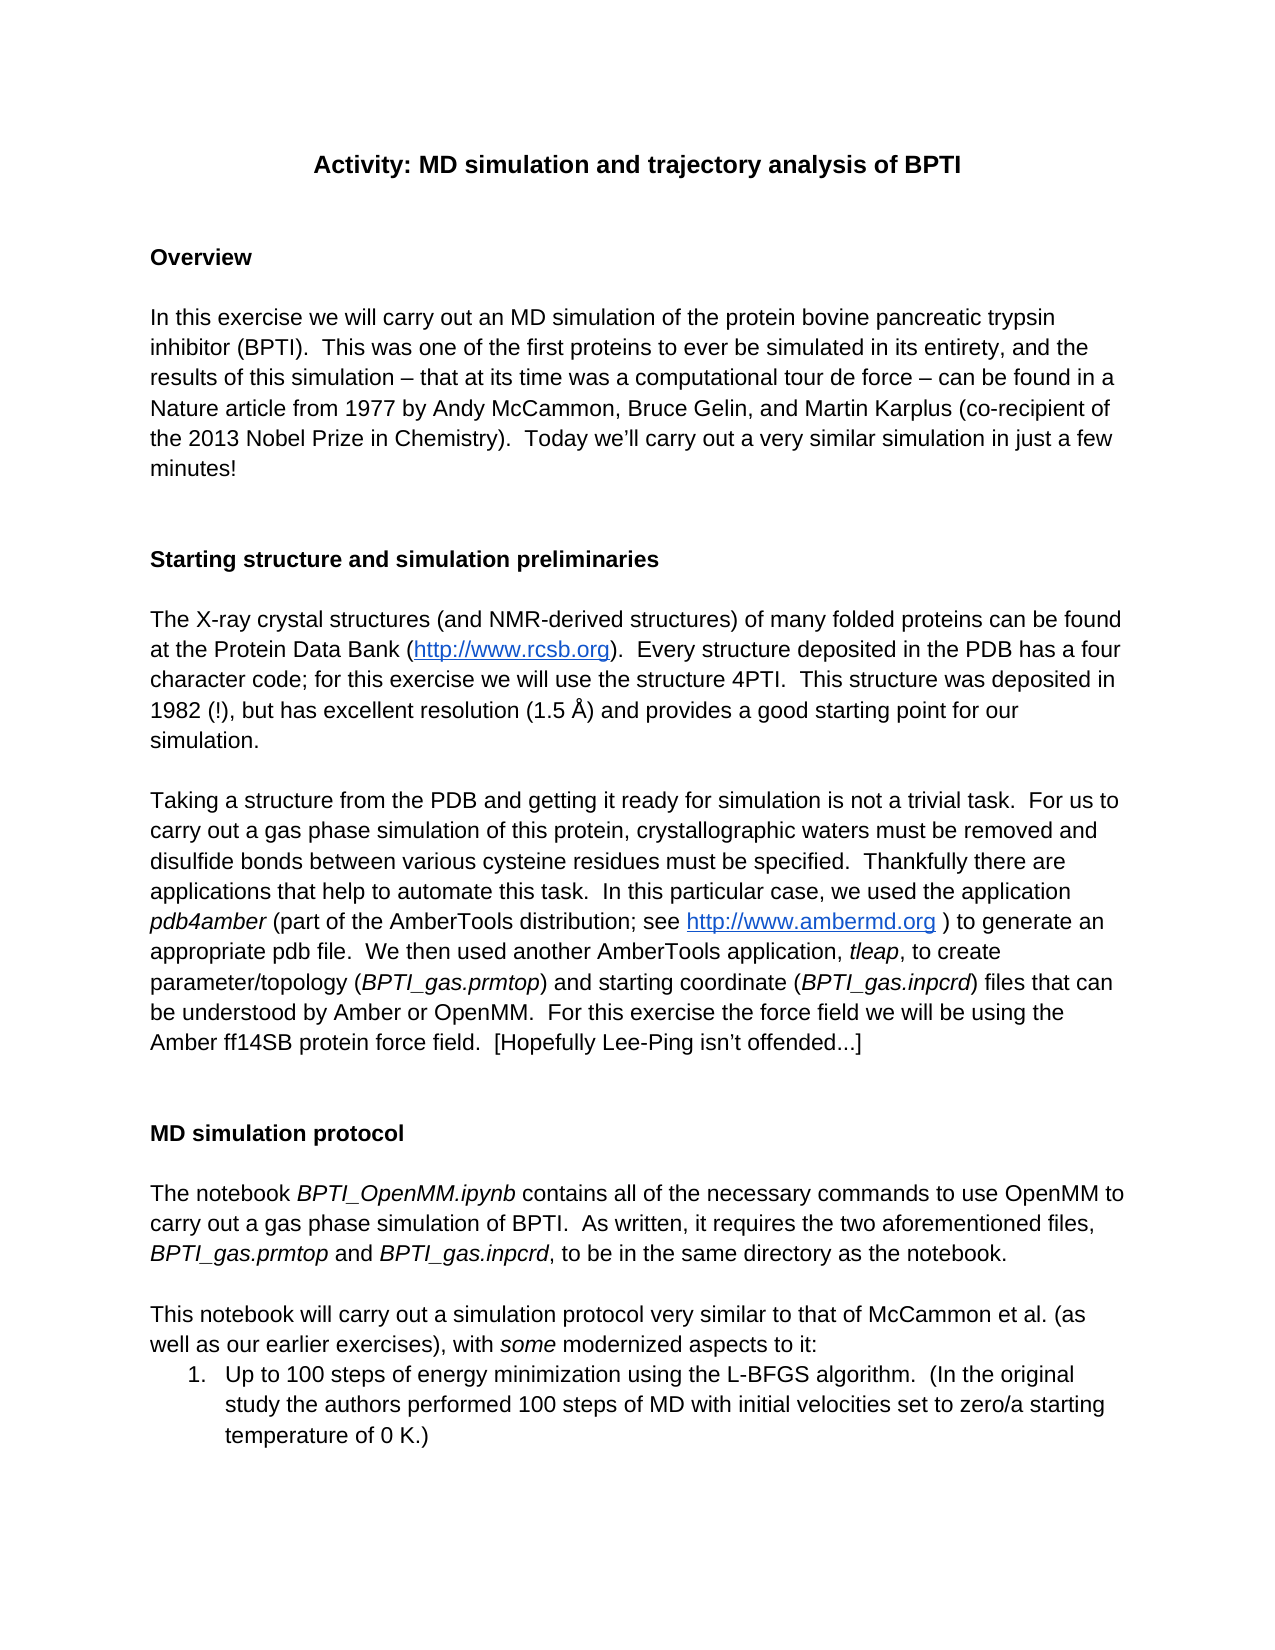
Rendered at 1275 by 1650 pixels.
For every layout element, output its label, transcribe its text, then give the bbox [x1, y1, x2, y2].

text Activity: MD simulation and trajectory analysis of BPTI [150, 150, 1125, 179]
text In this exercise we will carry out an MD simulation of the protein bovine pancreatic trypsin inhibitor (BPTI). This was one of the first proteins to ever be simulated in its entirety, and the results of this simulation – that at its time was a computational tour de force – can be found in a Nature article from 1977 by Andy McCammon, Bruce Gelin, and Martin Karplus (co-recipient of the 2013 Nobel Prize in Chemistry). Today we’ll carry out a very similar simulation in just a few minutes! [150, 304, 1125, 481]
text Overview [150, 243, 1125, 270]
text The X-ray crystal structures (and NMR-derived structures) of many folded proteins can be found at the Protein Data Bank (http://www.rcsb.org). Every structure deposited in the PDB has a four character code; for this exercise we will use the structure 4PTI. This structure was deposited in 1982 (!), but has excellent resolution (1.5 Å) and provides a good starting point for our simulation. [150, 606, 1125, 753]
text Starting structure and simulation preliminaries [150, 546, 1125, 572]
text Taking a structure from the PDB and getting it ready for simulation is not a trivial task. For us to carry out a gas phase simulation of this protein, crystallographic waters must be removed and disulfide bonds between various cysteine residues must be specified. Thankfully there are applications that help to automate this task. In this particular case, we used the application pdb4amber (part of the AmberTools distribution; see http://www.ambermd.org ) to generate an appropriate pdb file. We then used another AmberTools application, tleap, to create parameter/topology (BPTI_gas.prmtop) and starting coordinate (BPTI_gas.inpcrd) files that can be understood by Amber or OpenMM. For this exercise the force field we will be using the Amber ff14SB protein force field. [Hopefully Lee-Ping isn’t offended...] [150, 787, 1125, 1055]
text This notebook will carry out a simulation protocol very similar to that of McCammon et al. (as well as our earlier exercises), with some modernized aspects to it: [150, 1301, 1125, 1357]
text The notebook BPTI_OpenMM.ipynb contains all of the necessary commands to use OpenMM to carry out a gas phase simulation of BPTI. As written, it requires the two aforementioned files, BPTI_gas.prmtop and BPTI_gas.inpcrd, to be in the same directory as the notebook. [150, 1180, 1125, 1267]
text MD simulation protocol [150, 1119, 1125, 1146]
list Up to 100 steps of energy minimization using the L-BFGS algorithm. (In the original study the authors performed 100 steps of MD with initial velocities set to zero/a starting temperature of 0 K.) [187, 1361, 1125, 1448]
